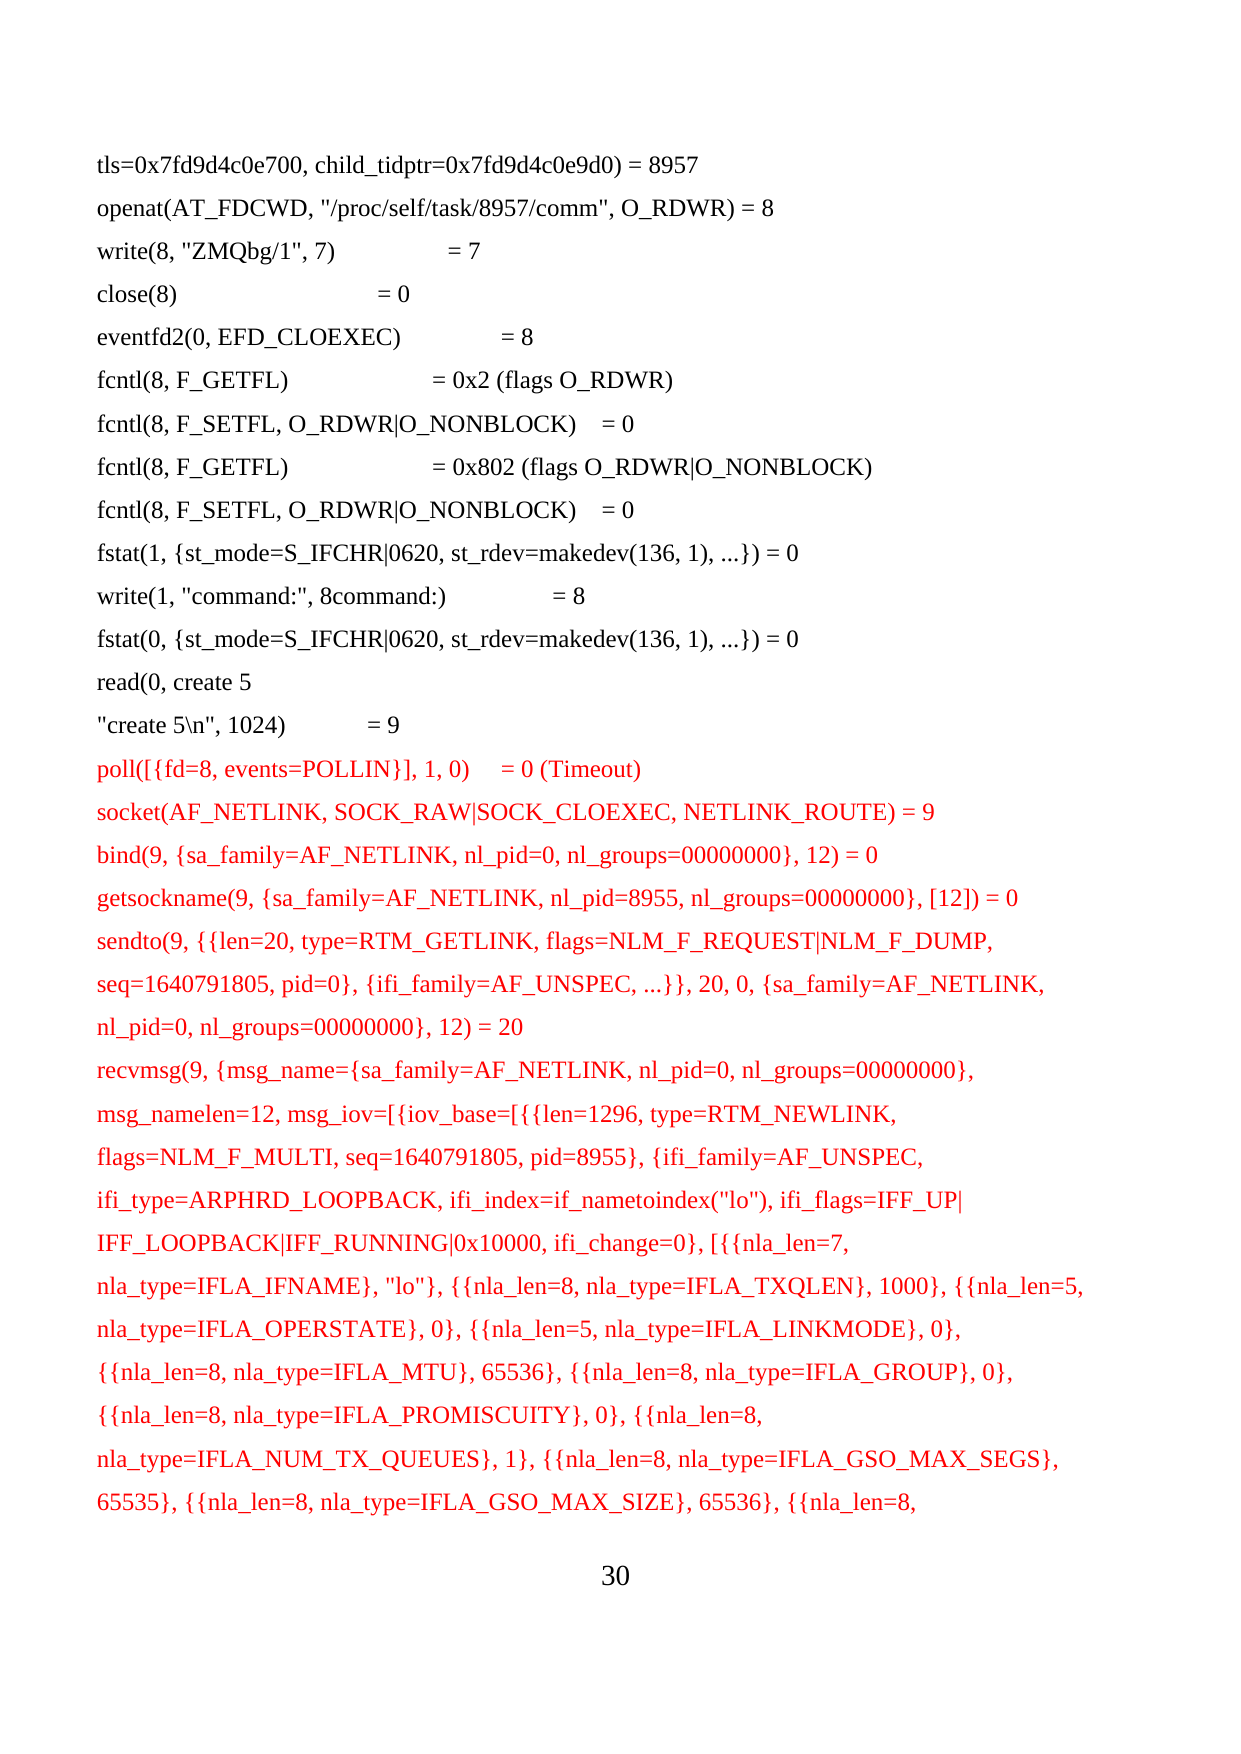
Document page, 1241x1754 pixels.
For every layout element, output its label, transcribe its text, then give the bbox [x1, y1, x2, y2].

text fstat(1, {st_mode=S_IFCHR|0620, st_rdev=makedev(136, 1), ...}) = 0 [97, 538, 1091, 567]
text openat(AT_FDCWD, "/proc/self/task/8957/comm", O_RDWR) = 8 [97, 193, 1091, 222]
text sendto(9, {{len=20, type=RTM_GETLINK, flags=NLM_F_REQUEST|NLM_F_DUMP, seq=1640791805, pid=0}, {ifi_family=AF_UNSPEC, ...}}, 20, 0, {sa_family=AF_NETLINK, nl_pid=0, nl_groups=00000000}, 12) = 20 [97, 926, 1091, 1041]
text close(8) = 0 [97, 279, 1091, 308]
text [97, 150, 1091, 179]
text write(1, "command:", 8command:) = 8 [97, 581, 1091, 610]
text "create 5\n", 1024) = 9 [97, 711, 1091, 739]
text fcntl(8, F_SETFL, O_RDWR|O_NONBLOCK) = 0 [97, 409, 1091, 437]
text fcntl(8, F_GETFL) = 0x802 (flags O_RDWR|O_NONBLOCK) [97, 452, 1091, 481]
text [97, 1056, 1091, 1516]
text bind(9, {sa_family=AF_NETLINK, nl_pid=0, nl_groups=00000000}, 12) = 0 [97, 840, 1091, 869]
text fcntl(8, F_GETFL) = 0x2 (flags O_RDWR) [97, 366, 1091, 394]
text write(8, "ZMQbg/1", 7) = 7 [97, 236, 1091, 265]
text poll([{fd=8, events=POLLIN}], 1, 0) = 0 (Timeout) [97, 754, 1091, 782]
text eventfd2(0, EFD_CLOEXEC) = 8 [97, 322, 1091, 351]
text fstat(0, {st_mode=S_IFCHR|0620, st_rdev=makedev(136, 1), ...}) = 0 [97, 624, 1091, 653]
text fcntl(8, F_SETFL, O_RDWR|O_NONBLOCK) = 0 [97, 495, 1091, 524]
text socket(AF_NETLINK, SOCK_RAW|SOCK_CLOEXEC, NETLINK_ROUTE) = 9 [97, 797, 1091, 826]
text read(0, create 5 [97, 667, 1091, 696]
text getsockname(9, {sa_family=AF_NETLINK, nl_pid=8955, nl_groups=00000000}, [12]) = 0 [97, 883, 1091, 912]
